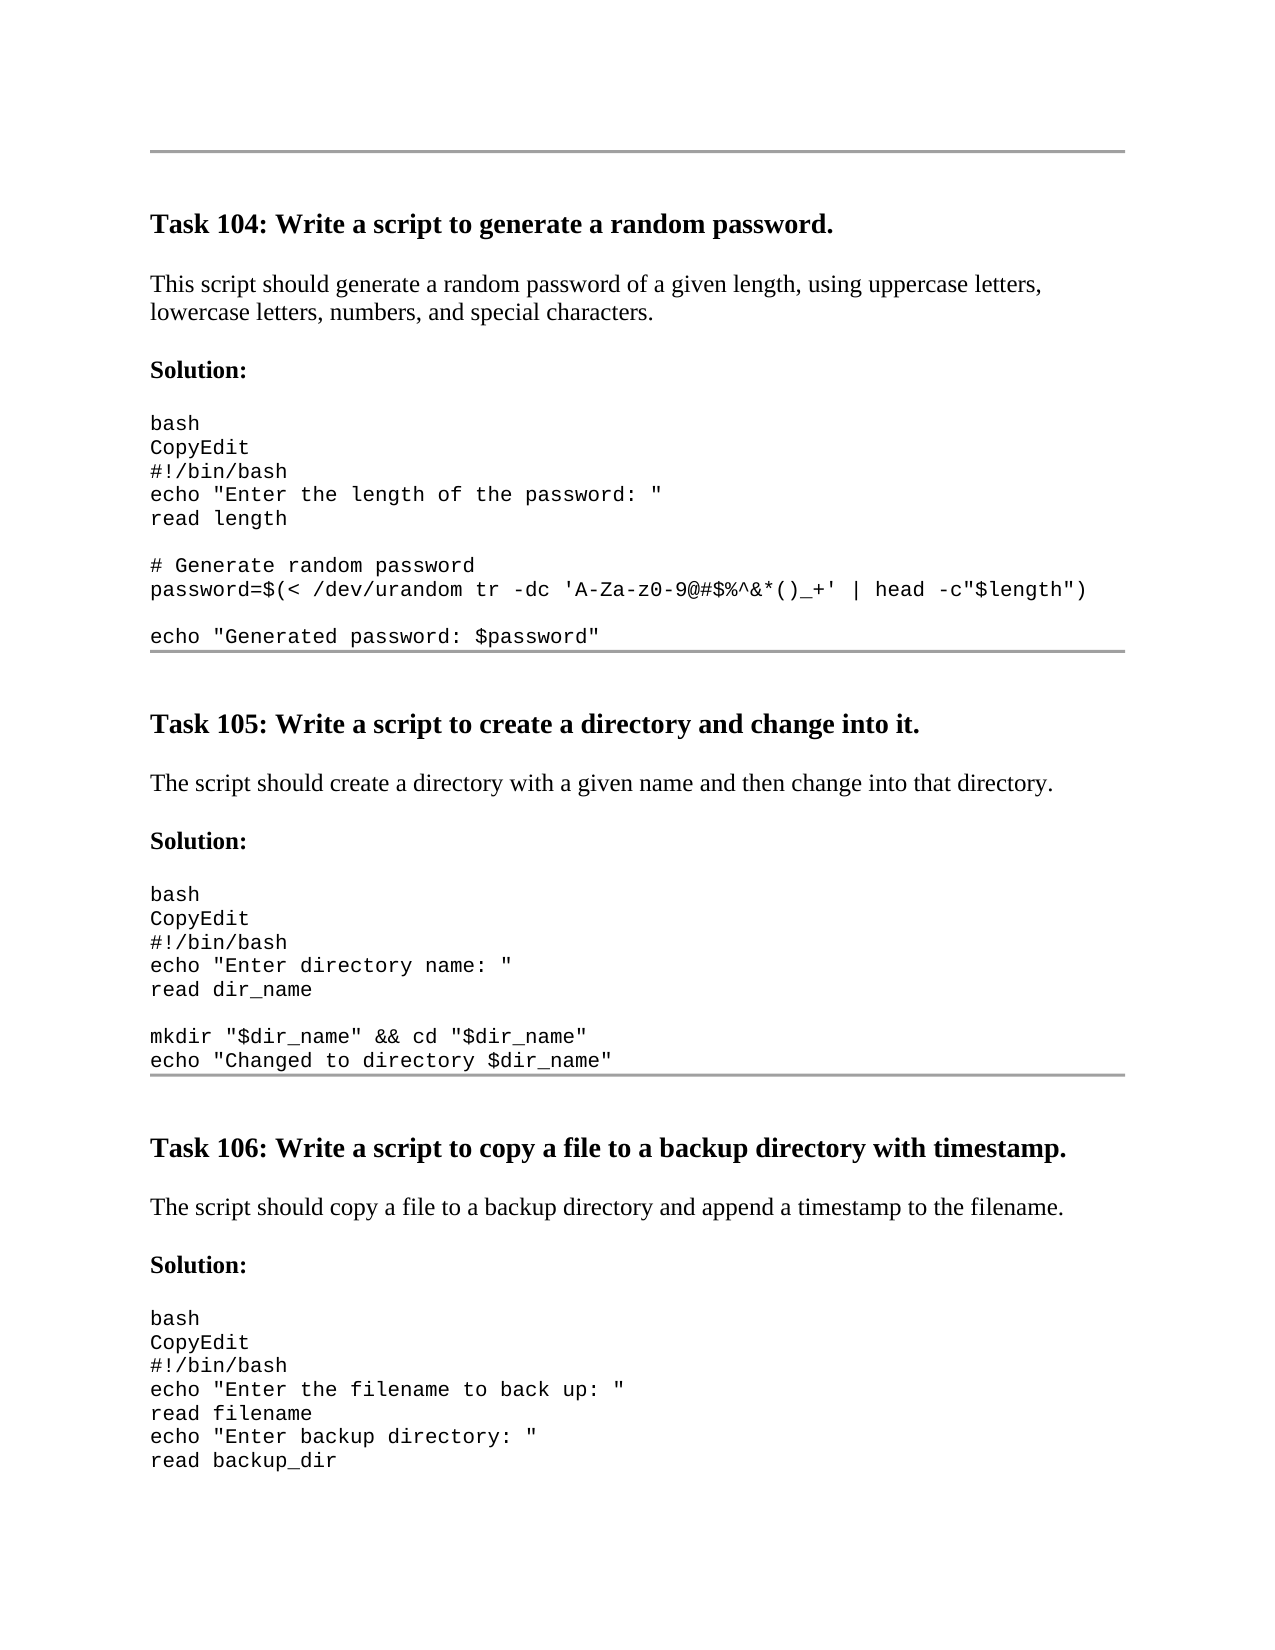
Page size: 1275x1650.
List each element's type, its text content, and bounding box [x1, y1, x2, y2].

text echo "Enter directory name: " [150, 955, 1125, 979]
text Solution: [150, 826, 1125, 855]
text CopyEdit [150, 908, 1125, 932]
text read backup_dir [150, 1450, 1125, 1474]
text echo "Generated password: $password" [150, 626, 1125, 649]
text echo "Enter the filename to back up: " [150, 1379, 1125, 1403]
text read dir_name [150, 979, 1125, 1003]
text Task 104: Write a script to generate a random password. [150, 207, 1125, 239]
text read length [150, 508, 1125, 532]
text echo "Changed to directory $dir_name" [150, 1050, 1125, 1073]
text The script should create a directory with a given name and then change into that directory. [150, 768, 1125, 797]
text #!/bin/bash [150, 461, 1125, 484]
text The script should copy a file to a backup directory and append a timestamp to the filename. [150, 1192, 1125, 1221]
text mkdir "$dir_name" && cd "$dir_name" [150, 1026, 1125, 1050]
text read filename [150, 1403, 1125, 1426]
text bash [150, 413, 1125, 437]
text CopyEdit [150, 1332, 1125, 1355]
text Solution: [150, 1250, 1125, 1279]
text echo "Enter the length of the password: " [150, 484, 1125, 508]
text bash [150, 1308, 1125, 1332]
text #!/bin/bash [150, 932, 1125, 955]
text Solution: [150, 355, 1125, 384]
text echo "Enter backup directory: " [150, 1426, 1125, 1450]
text password=$(< /dev/urandom tr -dc 'A-Za-z0-9@#$%^&*()_+' | head -c"$length") [150, 579, 1125, 602]
text bash [150, 884, 1125, 908]
text Task 105: Write a script to create a directory and change into it. [150, 707, 1125, 739]
text CopyEdit [150, 437, 1125, 461]
text This script should generate a random password of a given length, using uppercase letters, lowercase letters, numbers, and special characters. [150, 269, 1125, 326]
text Task 106: Write a script to copy a file to a backup directory with timestamp. [150, 1131, 1125, 1163]
text #!/bin/bash [150, 1355, 1125, 1379]
text # Generate random password [150, 555, 1125, 579]
